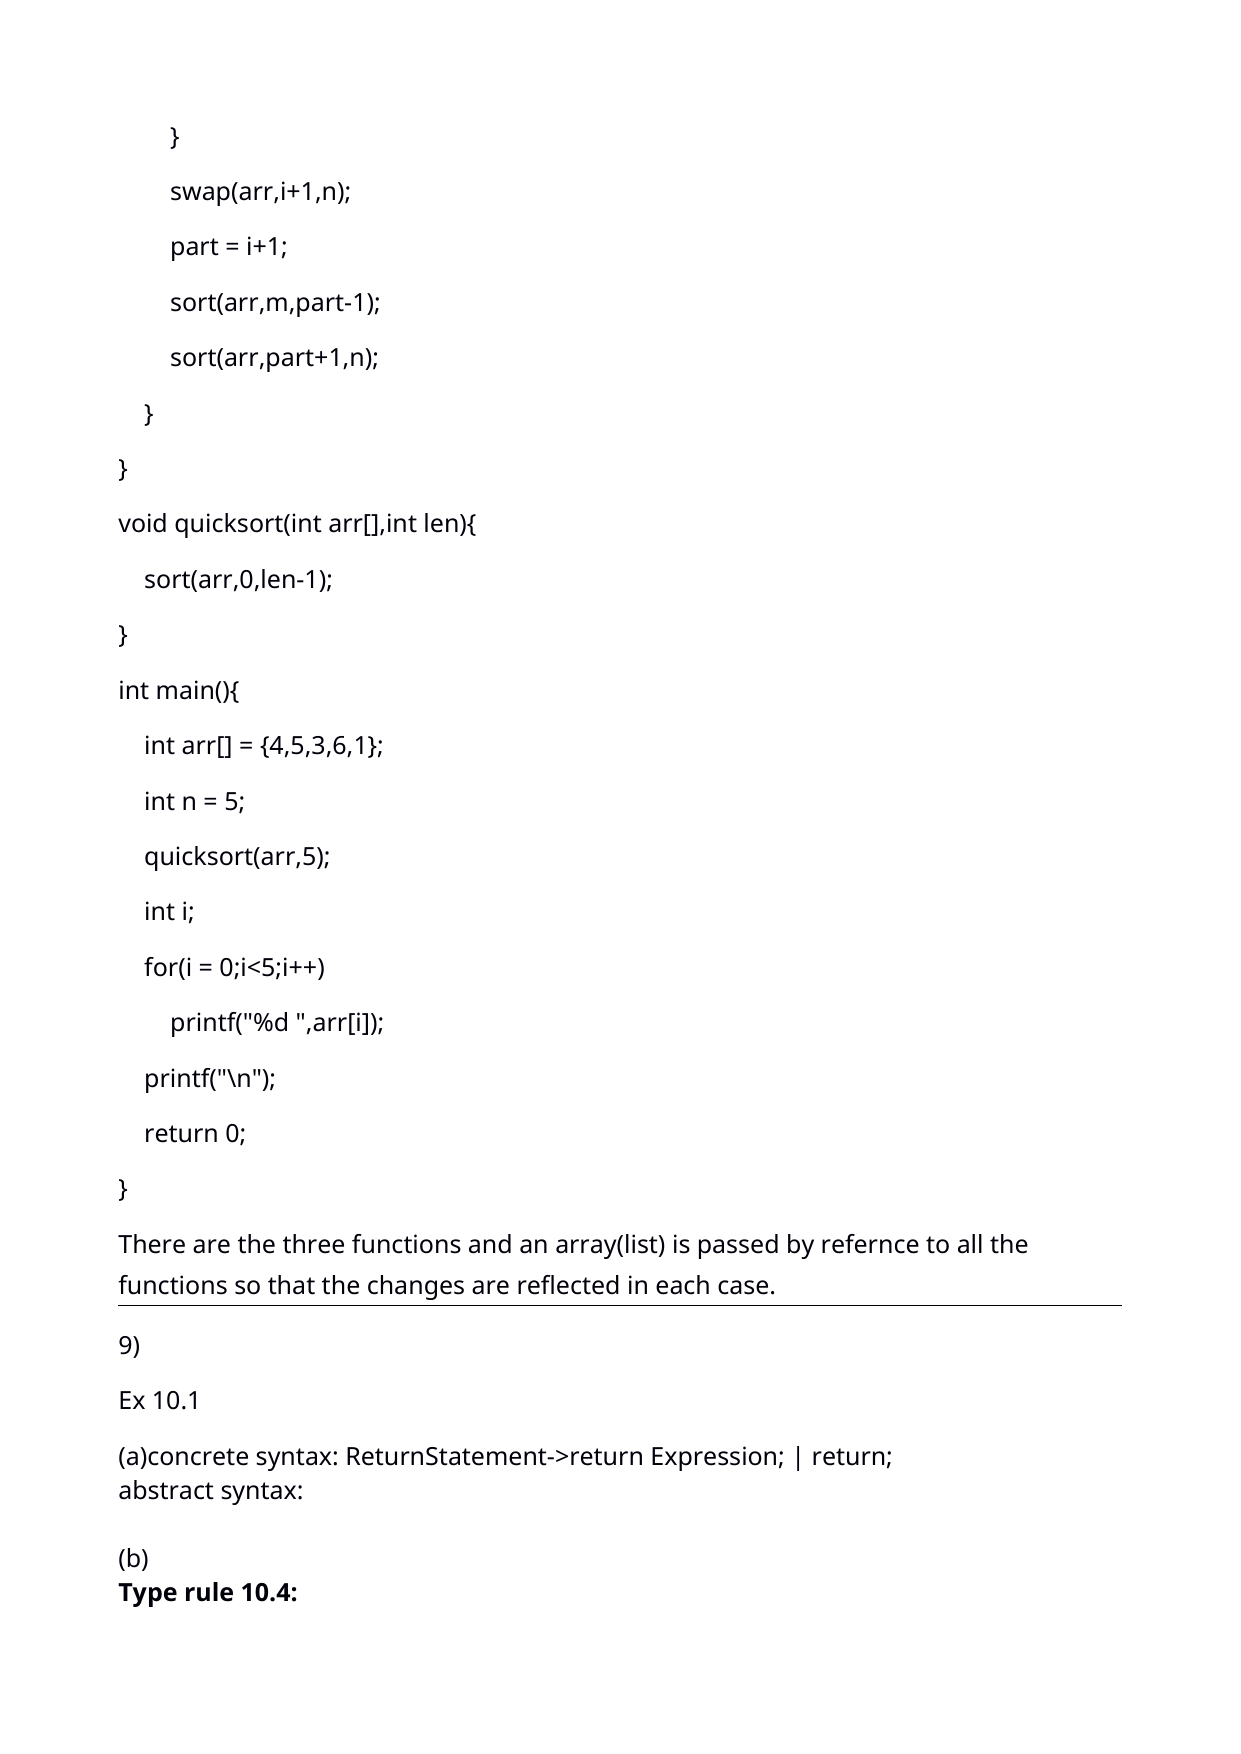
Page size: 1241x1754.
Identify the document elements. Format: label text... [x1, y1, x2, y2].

text sort(arr,part+1,n); [118, 340, 1122, 374]
text Ex 10.1 [118, 1383, 1122, 1417]
text There are the three functions and an array(list) is passed by refernce to all the functions so that the changes are reflected in each case. [118, 1226, 1122, 1305]
text } [118, 395, 1122, 429]
text int i; [118, 894, 1122, 928]
text } [118, 1171, 1122, 1205]
text quicksort(arr,5); [118, 838, 1122, 873]
text printf("%d ",arr[i]); [118, 1005, 1122, 1039]
text part = i+1; [118, 229, 1122, 263]
text swap(arr,i+1,n); [118, 173, 1122, 208]
text } [118, 118, 1122, 152]
text (a)concrete syntax: ReturnStatement->return Expression; | return; [118, 1438, 1122, 1472]
text 9) [118, 1327, 1122, 1361]
text Type rule 10.4: [118, 1574, 1122, 1608]
text sort(arr,m,part-1); [118, 284, 1122, 318]
text } [118, 451, 1122, 485]
text printf("\n"); [118, 1060, 1122, 1094]
text return 0; [118, 1116, 1122, 1150]
text int arr[] = {4,5,3,6,1}; [118, 728, 1122, 762]
text sort(arr,0,len-1); [118, 561, 1122, 596]
text (b) [118, 1540, 1122, 1574]
text } [118, 617, 1122, 651]
text int main(){ [118, 672, 1122, 706]
text abstract syntax: [118, 1472, 1122, 1506]
text for(i = 0;i<5;i++) [118, 949, 1122, 983]
text int n = 5; [118, 783, 1122, 817]
text void quicksort(int arr[],int len){ [118, 506, 1122, 540]
